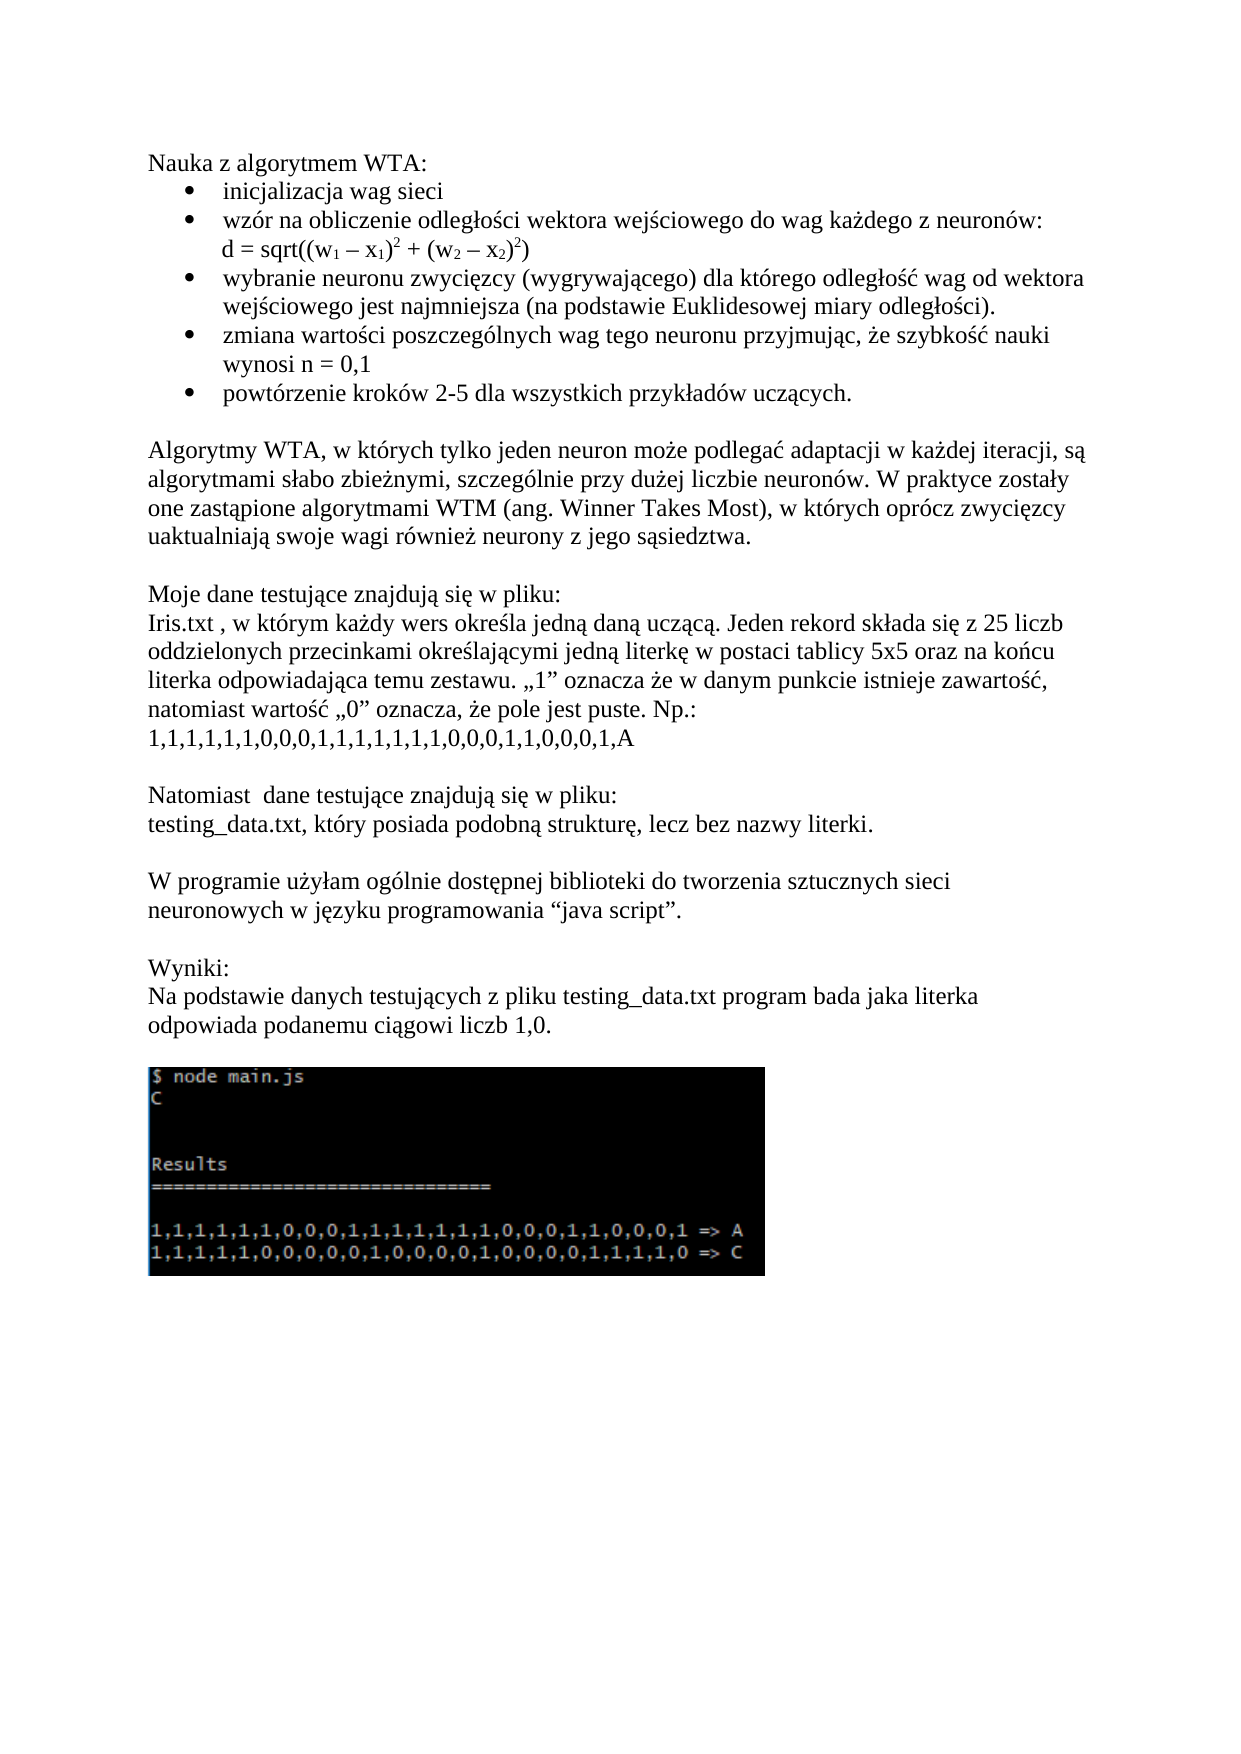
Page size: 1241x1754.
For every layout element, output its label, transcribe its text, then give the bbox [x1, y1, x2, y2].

text Algorytmy WTA, w których tylko jeden neuron może podlegać adaptacji w każdej iteracji, są algorytmami słabo zbieżnymi, szczególnie przy dużej liczbie neuronów. W praktyce zostały one zastąpione algorytmami WTM (ang. Winner Takes Most), w których oprócz zwycięzcy uaktualniają swoje wagi również neurony z jego sąsiedztwa. [148, 435, 1093, 550]
text d = sqrt((w1 – x1)2 + (w2 – x2)2) [148, 234, 1093, 263]
list zmiana wartości poszczególnych wag tego neuronu przyjmując, że szybkość nauki wynosi n = 0,1 [185, 320, 1093, 378]
picture [147, 1067, 765, 1276]
text testing_data.txt, który posiada podobną strukturę, lecz bez nazwy literki. [148, 809, 1093, 838]
text Na podstawie danych testujących z pliku testing_data.txt program bada jaka literka odpowiada podanemu ciągowi liczb 1,0. [148, 981, 1093, 1039]
text Wyniki: [148, 953, 1093, 981]
text Moje dane testujące znajdują się w pliku: [148, 579, 1093, 608]
list powtórzenie kroków 2-5 dla wszystkich przykładów uczących. [185, 378, 1093, 406]
list inicjalizacja wag sieci [185, 176, 1093, 205]
text Nauka z algorytmem WTA: [148, 148, 1093, 176]
text Natomiast dane testujące znajdują się w pliku: [148, 780, 1093, 809]
list wybranie neuronu zwycięzcy (wygrywającego) dla którego odległość wag od wektora wejściowego jest najmniejsza (na podstawie Euklidesowej miary odległości). [185, 263, 1093, 320]
list wzór na obliczenie odległości wektora wejściowego do wag każdego z neuronów: [185, 205, 1093, 234]
text Iris.txt , w którym każdy wers określa jedną daną uczącą. Jeden rekord składa się z 25 liczb oddzielonych przecinkami określającymi jedną literkę w postaci tablicy 5x5 oraz na końcu literka odpowiadająca temu zestawu. „1” oznacza że w danym punkcie istnieje zawartość, natomiast wartość „0” oznacza, że pole jest puste. Np.: 1,1,1,1,1,1,0,0,0,1,1,1,1,1,1,1,0,0,0,1,1,0,0,0,1,A [148, 608, 1093, 751]
text W programie użyłam ogólnie dostępnej biblioteki do tworzenia sztucznych sieci neuronowych w języku programowania “java script”. [148, 866, 1093, 924]
